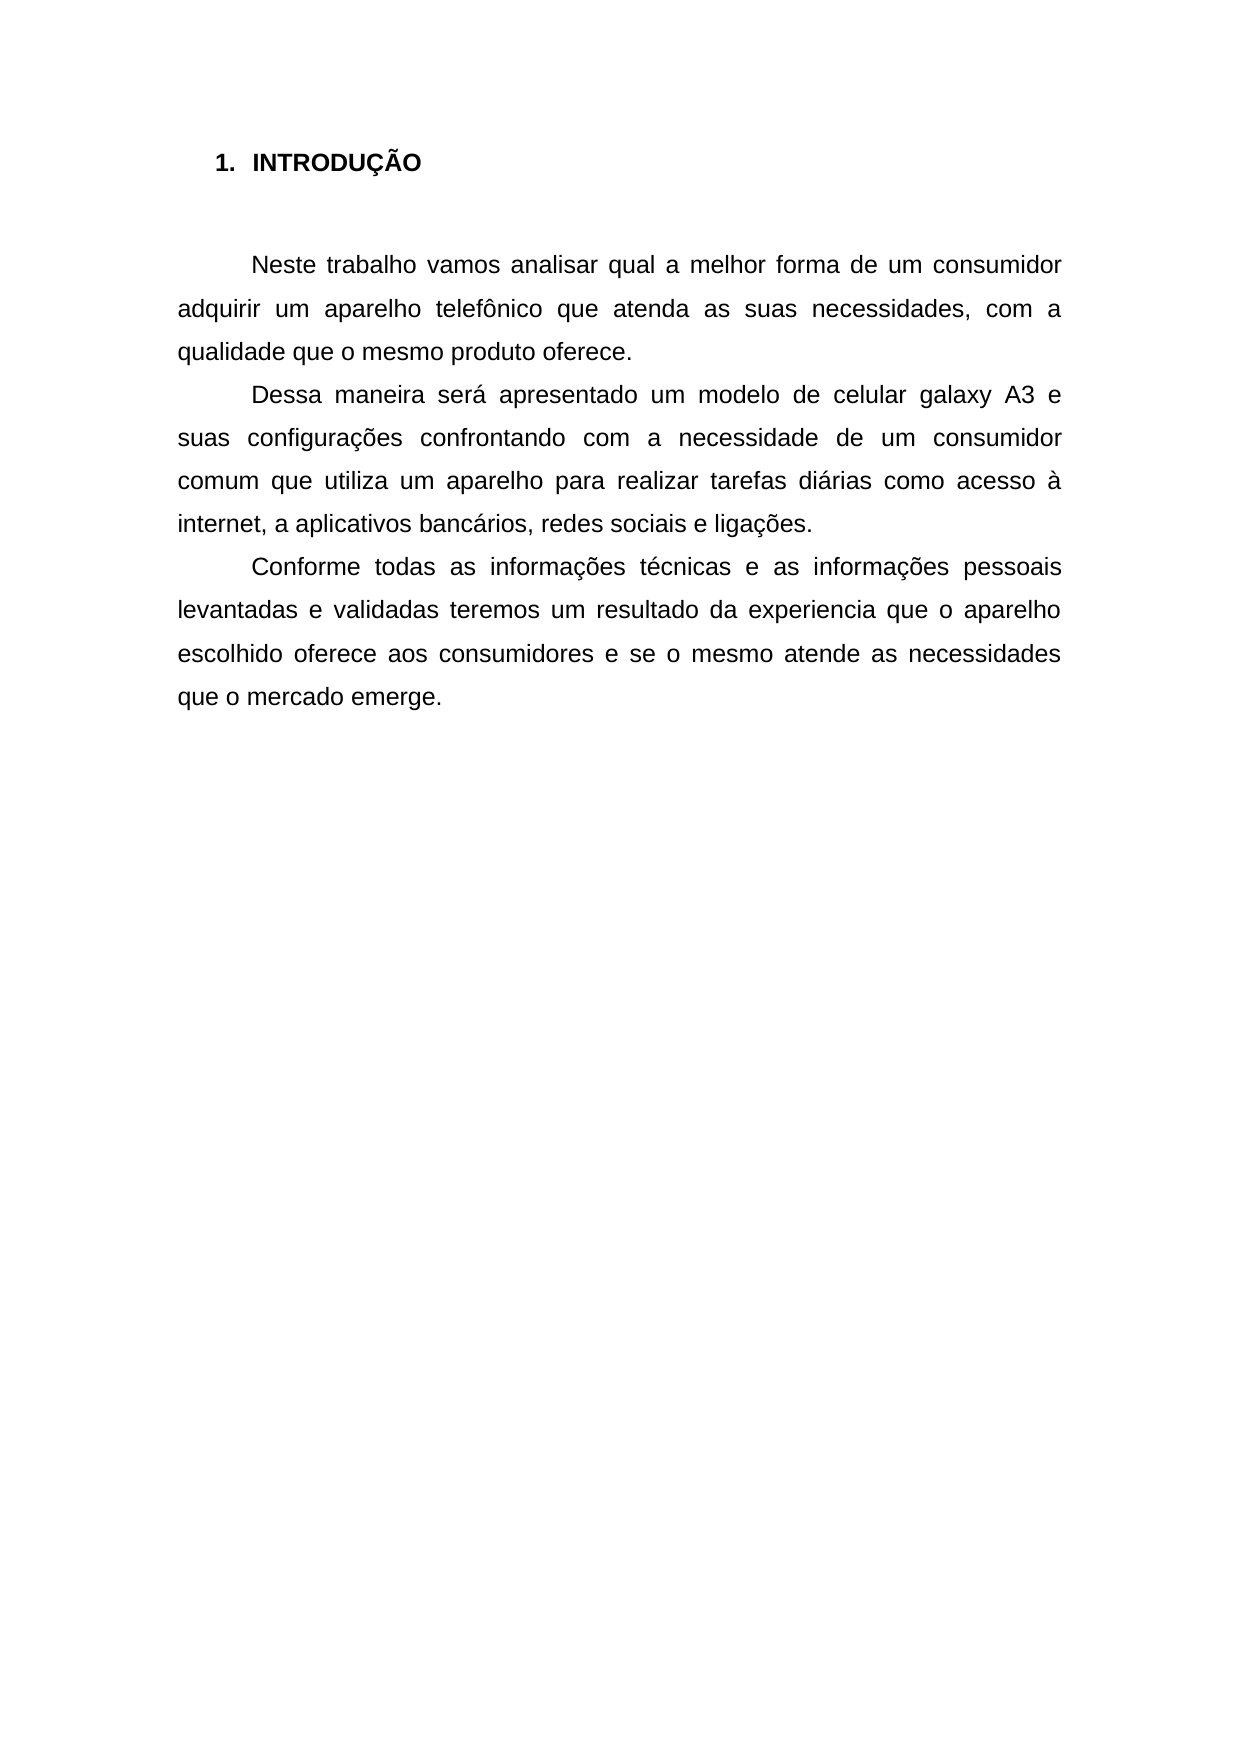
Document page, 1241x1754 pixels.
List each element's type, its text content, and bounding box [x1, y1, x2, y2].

subtitle INTRODUÇÃO [215, 148, 1063, 176]
text Conforme todas as informações técnicas e as informações pessoais levantadas e validadas teremos um resultado da experiencia que o aparelho escolhido oferece aos consumidores e se o mesmo atende as necessidades que o mercado emerge. [177, 552, 1063, 711]
text Dessa maneira será apresentado um modelo de celular galaxy A3 e suas configurações confrontando com a necessidade de um consumidor comum que utiliza um aparelho para realizar tarefas diárias como acesso à internet, a aplicativos bancários, redes sociais e ligações. [177, 380, 1063, 538]
text Neste trabalho vamos analisar qual a melhor forma de um consumidor adquirir um aparelho telefônico que atenda as suas necessidades, com a qualidade que o mesmo produto oferece. [177, 251, 1063, 366]
